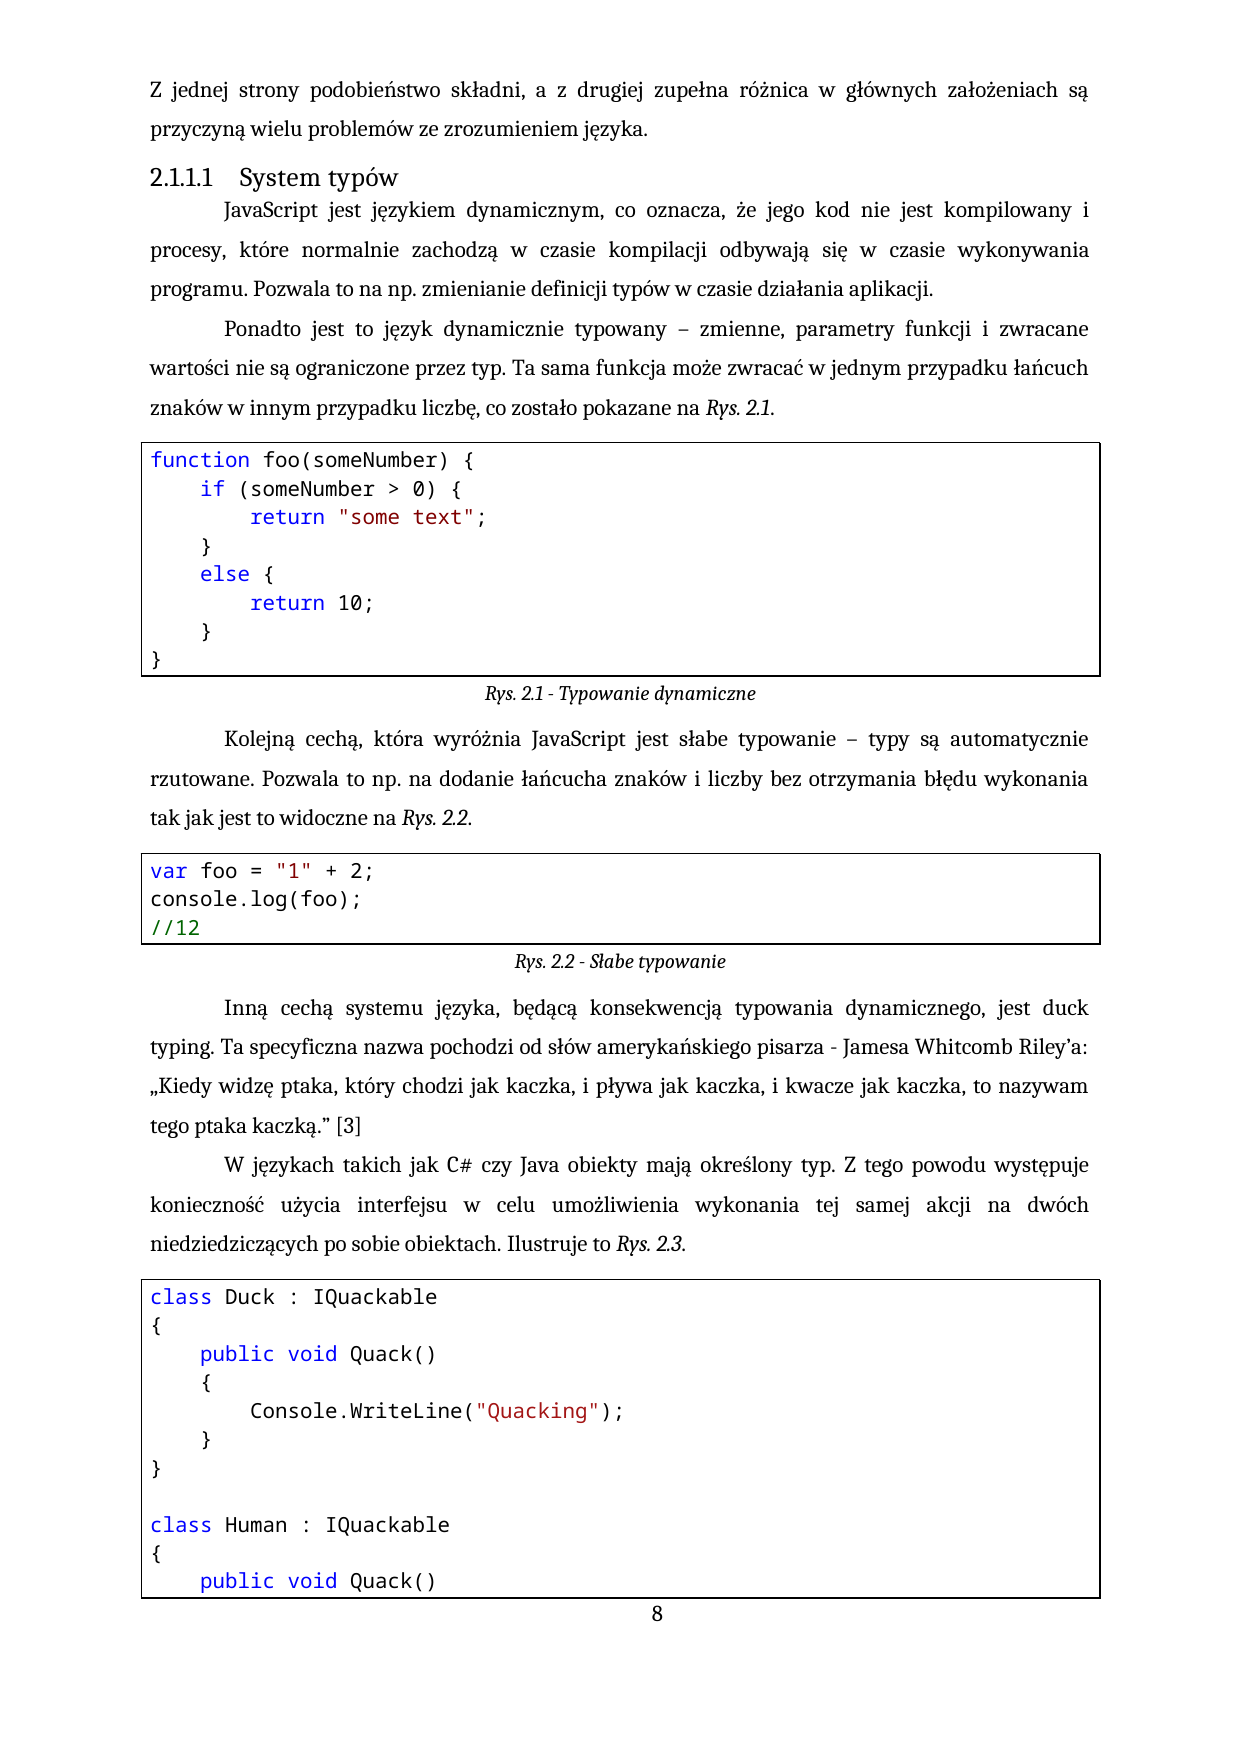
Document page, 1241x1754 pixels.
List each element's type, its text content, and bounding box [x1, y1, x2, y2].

text Inną cechą systemu języka, będącą konsekwencją typowania dynamicznego, jest duck typing. Ta specyficzna nazwa pochodzi od słów amerykańskiego pisarza - Jamesa Whitcomb Riley’a: „Kiedy widzę ptaka, który chodzi jak kaczka, i pływa jak kaczka, i kwacze jak kaczka, to nazywam tego ptaka kaczką.” [150, 994, 1090, 1139]
text public void Quack() [150, 1339, 1090, 1367]
text class Human : IQuackable [150, 1510, 1090, 1538]
text public void Quack() [142, 1563, 1099, 1597]
text Kolejną cechą, która wyróżnia JavaScript jest słabe typowanie – typy są automatycznie rzutowane. Pozwala to np. na dodanie łańcucha znaków i liczby bez otrzymania błędu wykonania tak jak jest to widoczne na Rys. 2.2. [150, 726, 1090, 831]
subtitle System typów [150, 162, 1090, 193]
text { [150, 1367, 1090, 1396]
text if (someNumber > 0) { [150, 474, 1090, 502]
text Ponadto jest to język dynamicznie typowany – zmienne, parametry funkcji i zwracane wartości nie są ograniczone przez typ. Ta sama funkcja może zwracać w jednym przypadku łańcuch znaków w innym przypadku liczbę, co zostało pokazane na Rys. 2.1. [150, 316, 1090, 421]
text return 10; [150, 588, 1090, 616]
text } [150, 1424, 1090, 1453]
text } [142, 641, 1099, 675]
text //12 [142, 910, 1099, 943]
text } [150, 1453, 1090, 1481]
text JavaScript jest językiem dynamicznym, co oznacza, że jego kod nie jest kompilowany i procesy, które normalnie zachodzą w czasie kompilacji odbywają się w czasie wykonywania programu. Pozwala to na np. zmienianie definicji typów w czasie działania aplikacji. [150, 197, 1090, 302]
text return "some text"; [150, 502, 1090, 531]
text function foo(someNumber) { [142, 443, 1099, 474]
text { [150, 1311, 1090, 1339]
text console.log(foo); [150, 884, 1090, 910]
text { [150, 1538, 1090, 1563]
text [150, 77, 1090, 143]
text } [150, 531, 1090, 559]
text W językach takich jak C# czy Java obiekty mają określony typ. Z tego powodu występuje konieczność użycia interfejsu w celu umożliwienia wykonania tej samej akcji na dwóch niedziedziczących po sobie obiektach. Ilustruje to Rys. 2.3. [150, 1152, 1090, 1258]
text var foo = "1" + 2; [142, 854, 1099, 884]
text else { [150, 559, 1090, 588]
text } [150, 616, 1090, 641]
text class Duck : IQuackable [142, 1280, 1099, 1311]
text Console.WriteLine("Quacking"); [150, 1396, 1090, 1424]
